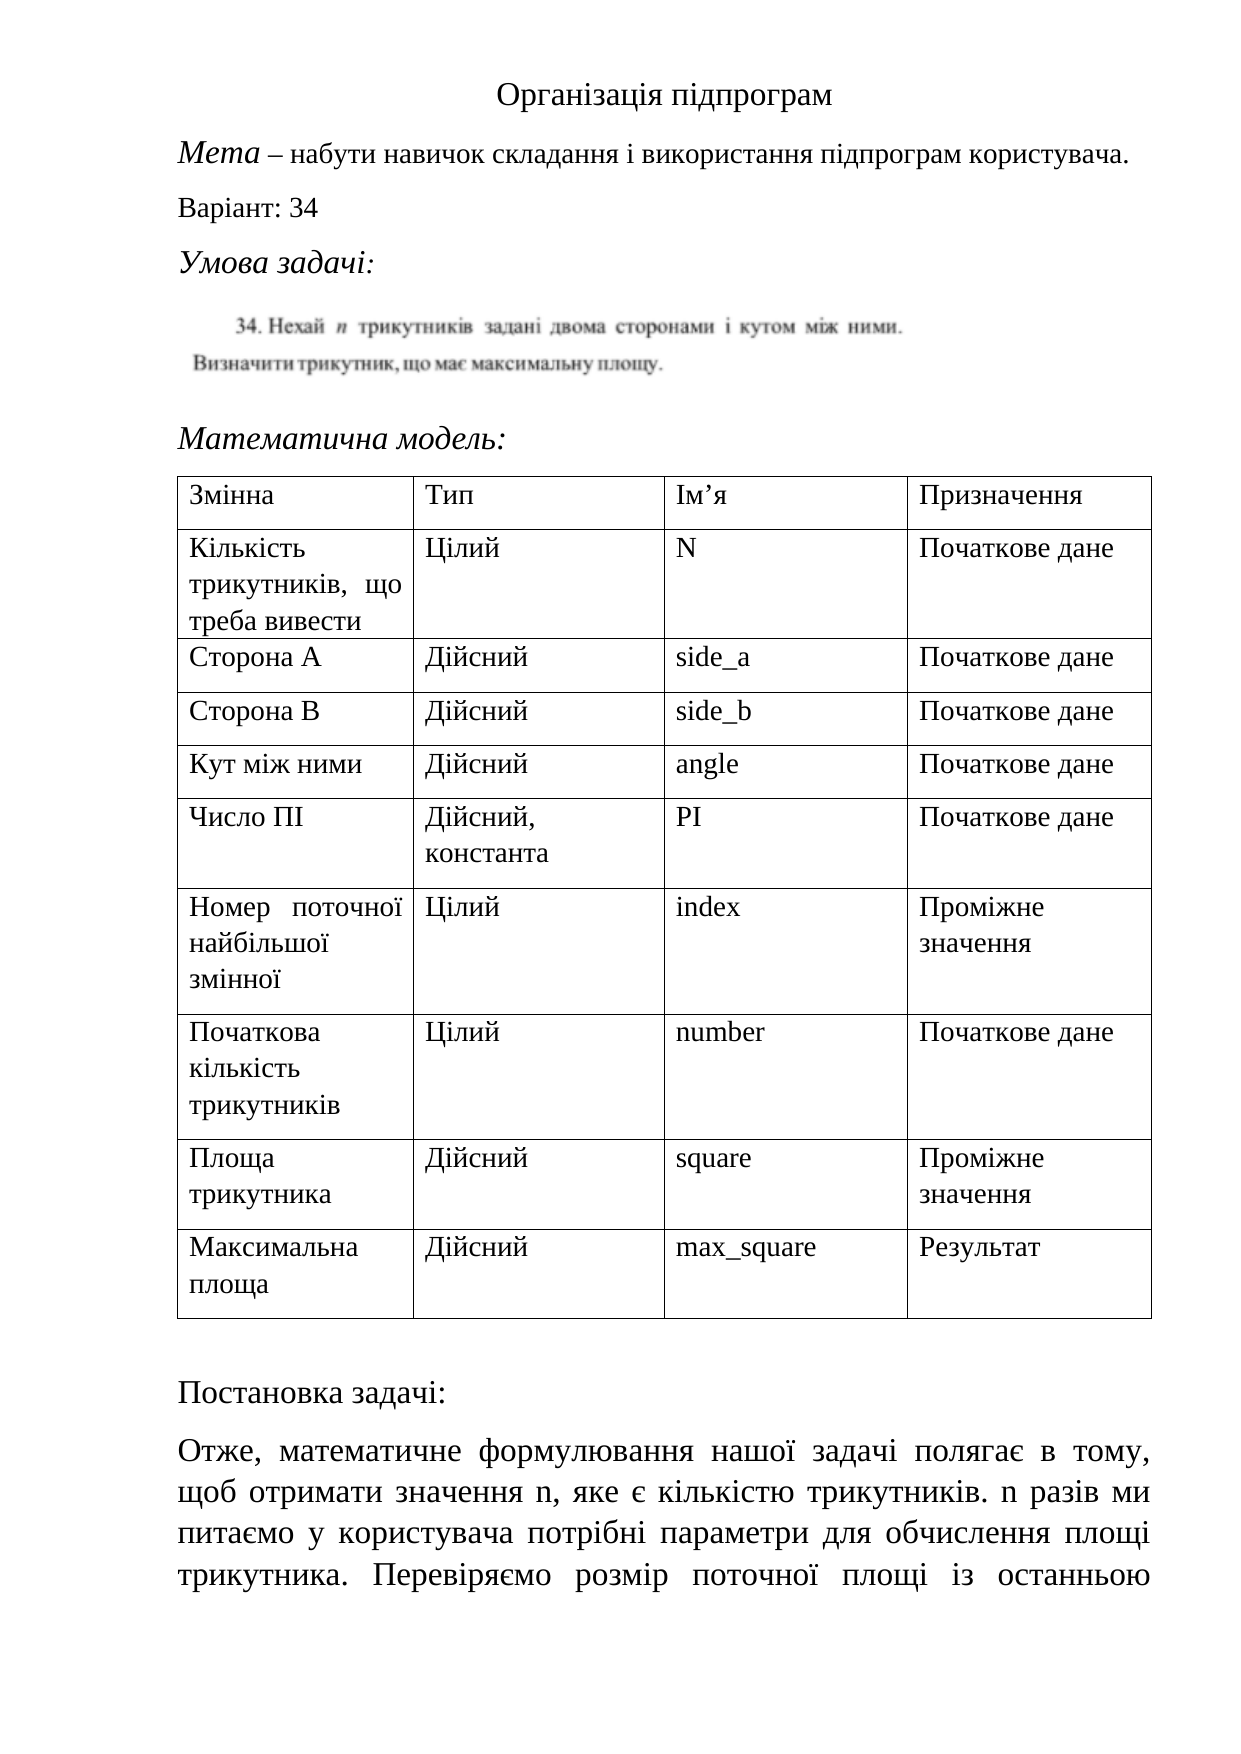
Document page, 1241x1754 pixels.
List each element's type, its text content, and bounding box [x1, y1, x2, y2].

table_cell Дійсний [414, 693, 664, 745]
table_cell max_square [665, 1230, 907, 1318]
table_cell square [665, 1140, 907, 1228]
table_cell Площа трикутника [178, 1140, 413, 1228]
table_cell Дійсний [414, 1140, 664, 1228]
table_cell Початкова кількість трикутників [178, 1015, 413, 1139]
table_cell Початкове дане [908, 799, 1151, 888]
table_cell Сторона А [178, 639, 413, 692]
text Мета – набути навичок складання і використання підпрограм користувача. [177, 132, 1152, 170]
table_cell Дійсний, константа [414, 799, 664, 888]
table_cell Початкове дане [908, 746, 1151, 798]
text Постановка задачі: [177, 1372, 1152, 1410]
picture [177, 300, 924, 400]
table_cell index [665, 889, 907, 1013]
table_cell Цілий [414, 889, 664, 1013]
table_cell Номер поточної найбільшої змінної [178, 889, 413, 1013]
table_header Тип [414, 477, 664, 529]
text Варіант: 34 [177, 190, 1152, 223]
table_cell Максимальна площа [178, 1230, 413, 1318]
table_header Змінна [178, 477, 413, 529]
table_cell Початкове дане [908, 1015, 1151, 1139]
text Математична модель: [177, 418, 1152, 456]
table_header Ім’я [665, 477, 907, 529]
table_cell Проміжне значення [908, 1140, 1151, 1228]
table_cell PI [665, 799, 907, 888]
table_header Призначення [908, 477, 1151, 529]
table_cell Початкове дане [908, 693, 1151, 745]
table_cell Дійсний [414, 1230, 664, 1318]
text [177, 1430, 1152, 1592]
table_cell Сторона В [178, 693, 413, 745]
table_cell Цілий [414, 1015, 664, 1139]
table_cell Дійсний [414, 746, 664, 798]
table_cell Кут між ними [178, 746, 413, 798]
table_cell Дійсний [414, 639, 664, 692]
table_cell number [665, 1015, 907, 1139]
table_cell Початкове дане [908, 530, 1151, 638]
text Організація підпрограм [177, 74, 1152, 112]
table_cell Цілий [414, 530, 664, 638]
table_cell side_b [665, 693, 907, 745]
text Умова задачі: [177, 243, 1152, 281]
table_cell side_a [665, 639, 907, 692]
table_cell Число ПІ [178, 799, 413, 888]
table_cell angle [665, 746, 907, 798]
table_cell Проміжне значення [908, 889, 1151, 1013]
table_cell Результат [908, 1230, 1151, 1318]
table_cell N [665, 530, 907, 638]
table_cell Початкове дане [908, 639, 1151, 692]
table_cell Кількість трикутників, що треба вивести [178, 530, 413, 638]
